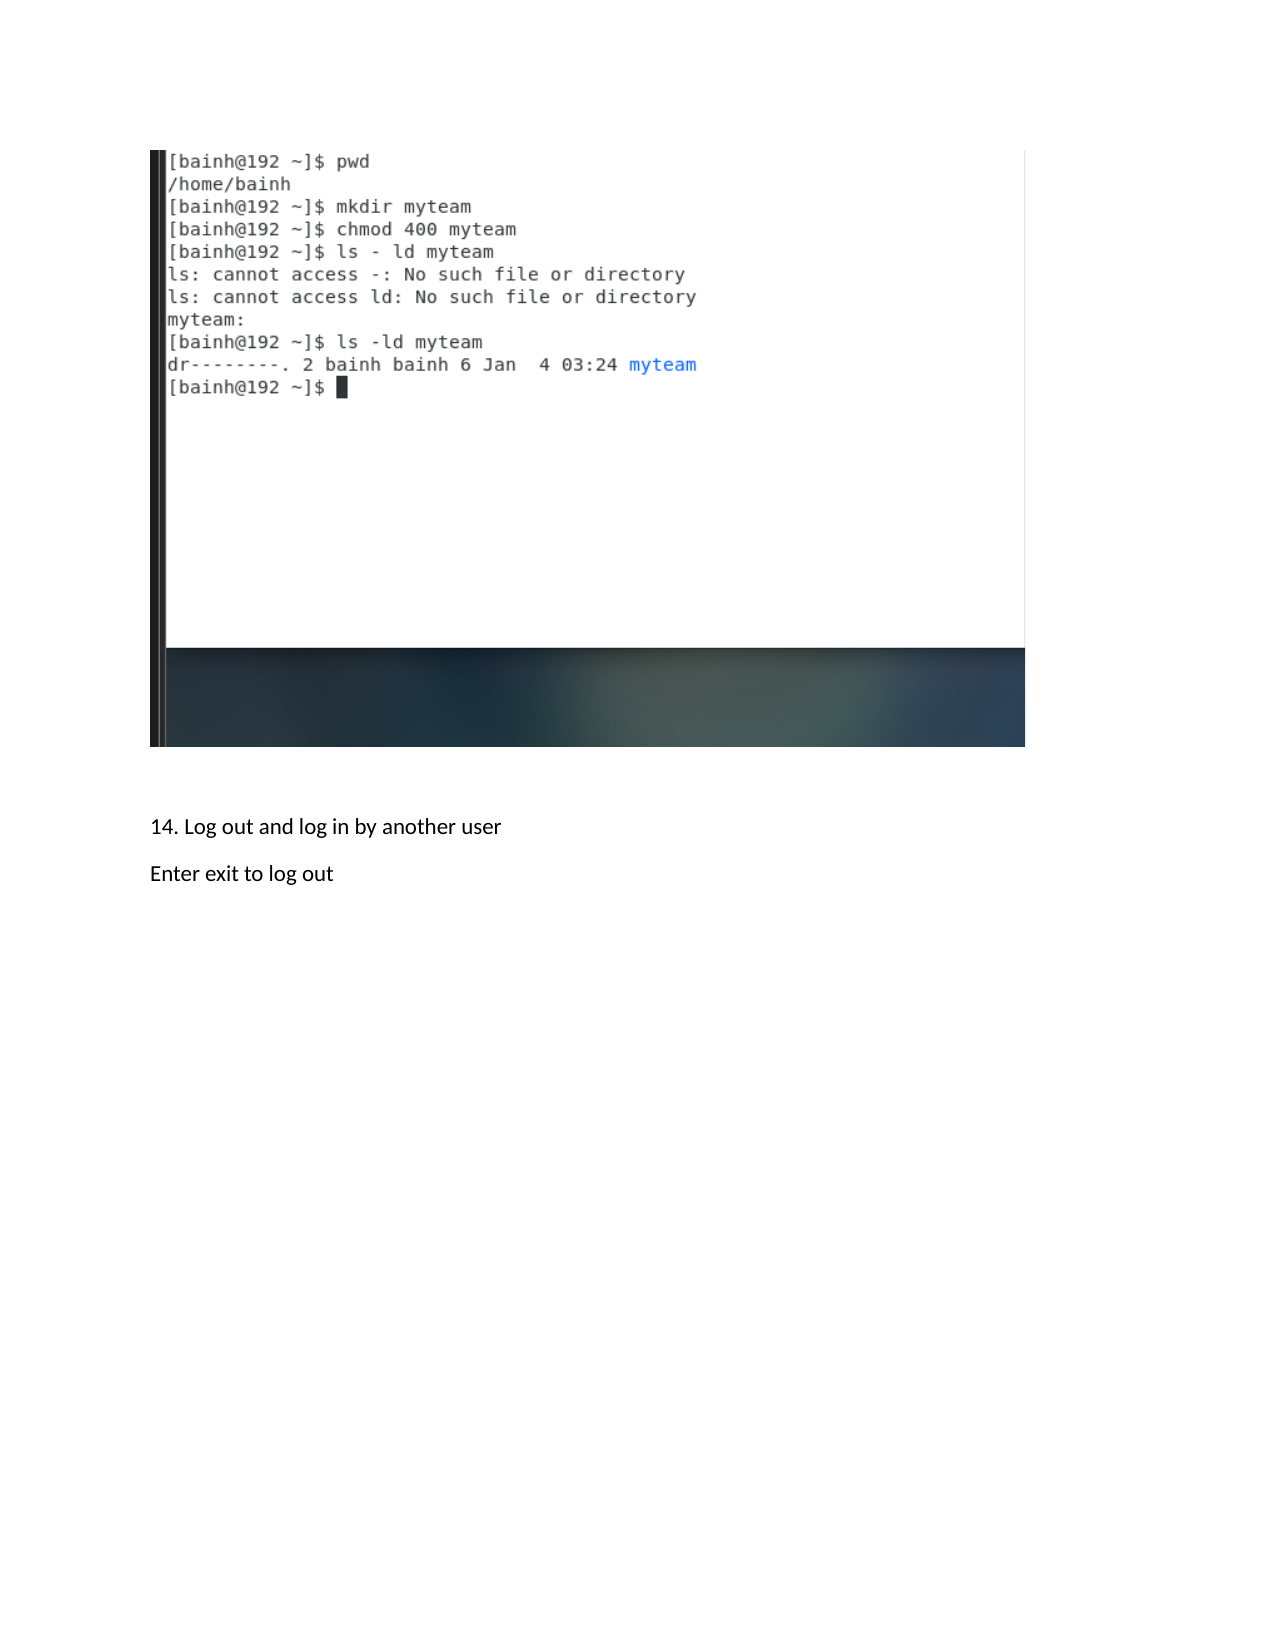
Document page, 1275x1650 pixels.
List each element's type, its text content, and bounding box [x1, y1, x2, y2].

text 14. Log out and log in by another user [150, 812, 1125, 840]
picture [150, 150, 1025, 747]
text Enter exit to log out [150, 859, 1125, 887]
